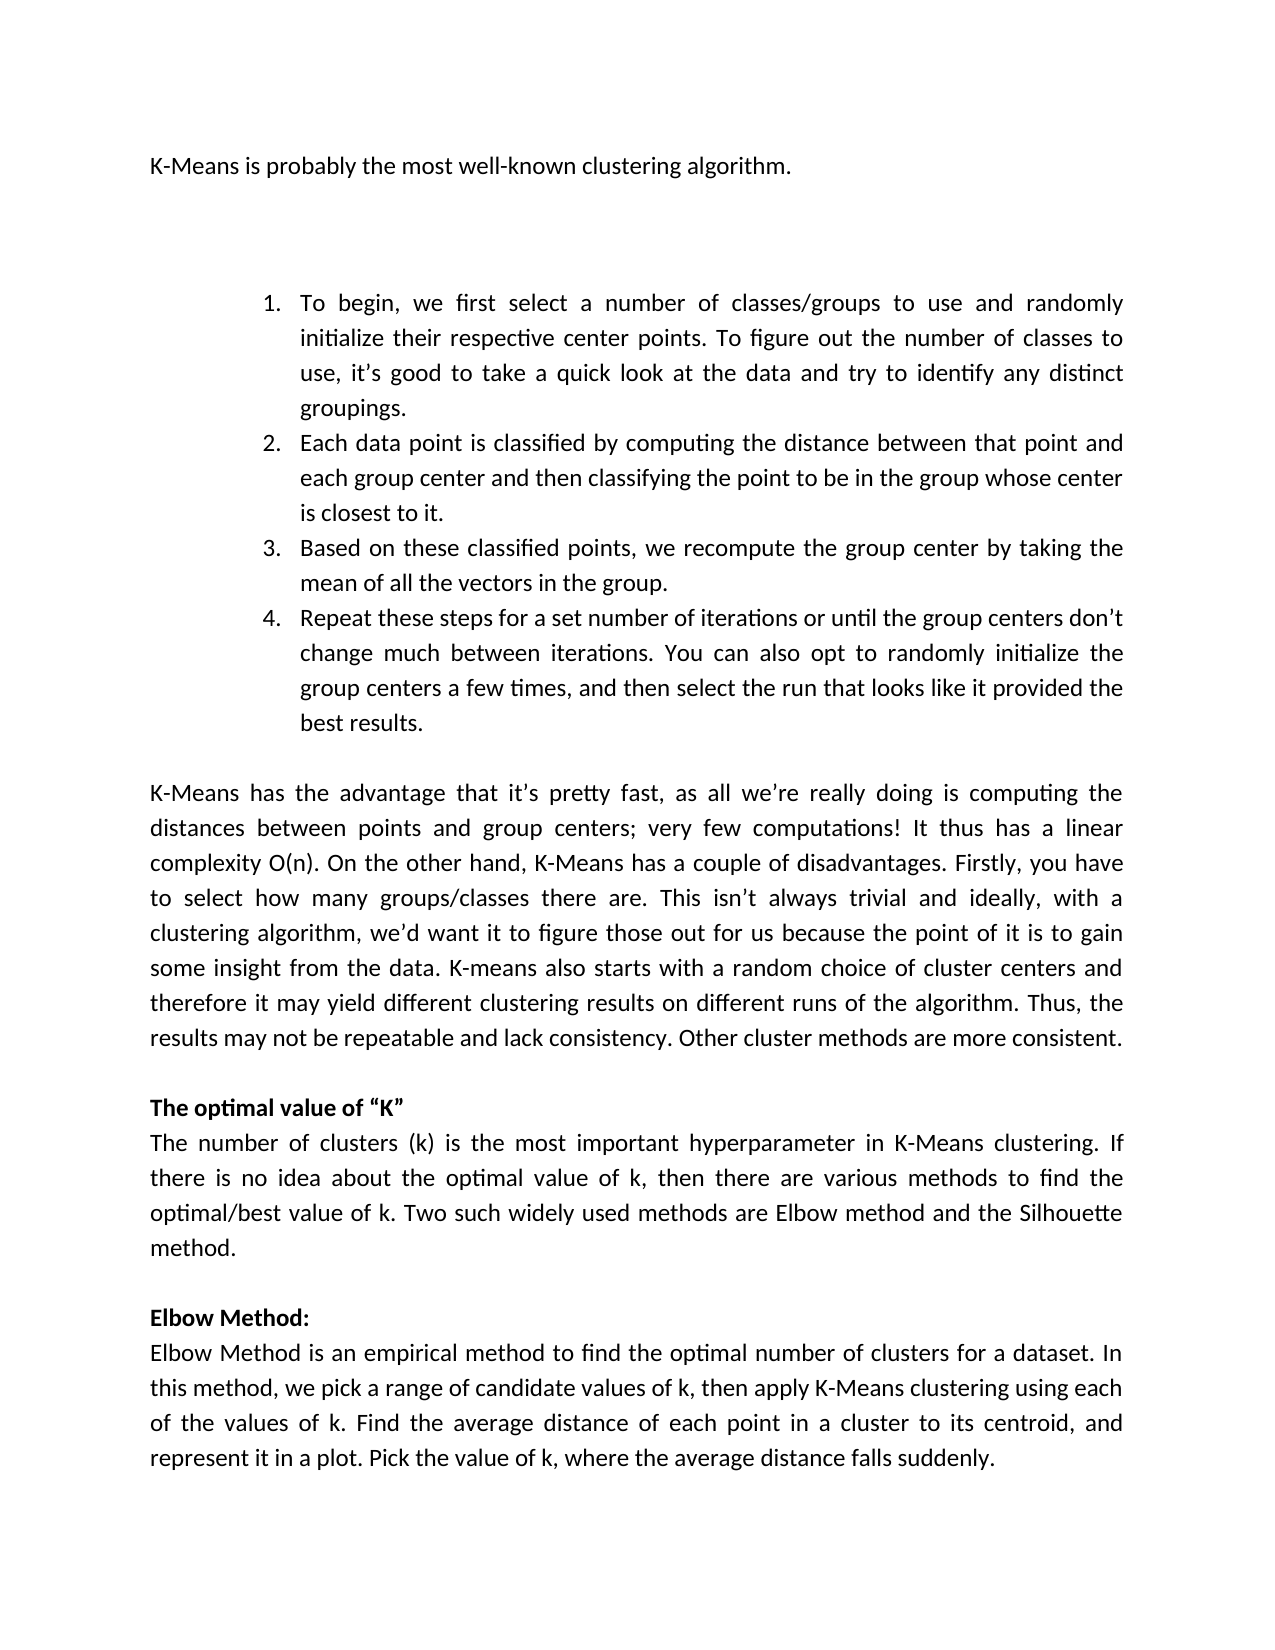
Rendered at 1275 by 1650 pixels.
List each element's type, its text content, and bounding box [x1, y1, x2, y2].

text Elbow Method is an empirical method to find the optimal number of clusters for a dataset. In this method, we pick a range of candidate values of k, then apply K-Means clustering using each of the values of k. Find the average distance of each point in a cluster to its centroid, and represent it in a plot. Pick the value of k, where the average distance falls suddenly. [150, 1337, 1125, 1473]
text Elbow Method: [150, 1302, 1125, 1333]
list Based on these classified points, we recompute the group center by taking the mean of all the vectors in the group. [262, 532, 1125, 597]
list Each data point is classified by computing the distance between that point and each group center and then classifying the point to be in the group whose center is closest to it. [262, 427, 1125, 527]
text K-Means has the advantage that it’s pretty fast, as all we’re really doing is computing the distances between points and group centers; very few computations! It thus has a linear complexity O(n). On the other hand, K-Means has a couple of disadvantages. Firstly, you have to select how many groups/classes there are. This isn’t always trivial and ideally, with a clustering algorithm, we’d want it to figure those out for us because the point of it is to gain some insight from the data. K-means also starts with a random choice of cluster centers and therefore it may yield different clustering results on different runs of the algorithm. Thus, the results may not be repeatable and lack consistency. Other cluster methods are more consistent. [150, 777, 1125, 1053]
text The number of clusters (k) is the most important hyperparameter in K-Means clustering. If there is no idea about the optimal value of k, then there are various methods to find the optimal/best value of k. Two such widely used methods are Elbow method and the Silhouette method. [150, 1127, 1125, 1263]
text The optimal value of “K” [150, 1092, 1125, 1123]
text K-Means is probably the most well-known clustering algorithm. [150, 150, 1125, 181]
list To begin, we first select a number of classes/groups to use and randomly initialize their respective center points. To figure out the number of classes to use, it’s good to take a quick look at the data and try to identify any distinct groupings. [262, 287, 1125, 422]
list Repeat these steps for a set number of iterations or until the group centers don’t change much between iterations. You can also opt to randomly initialize the group centers a few times, and then select the run that looks like it provided the best results. [262, 602, 1125, 737]
